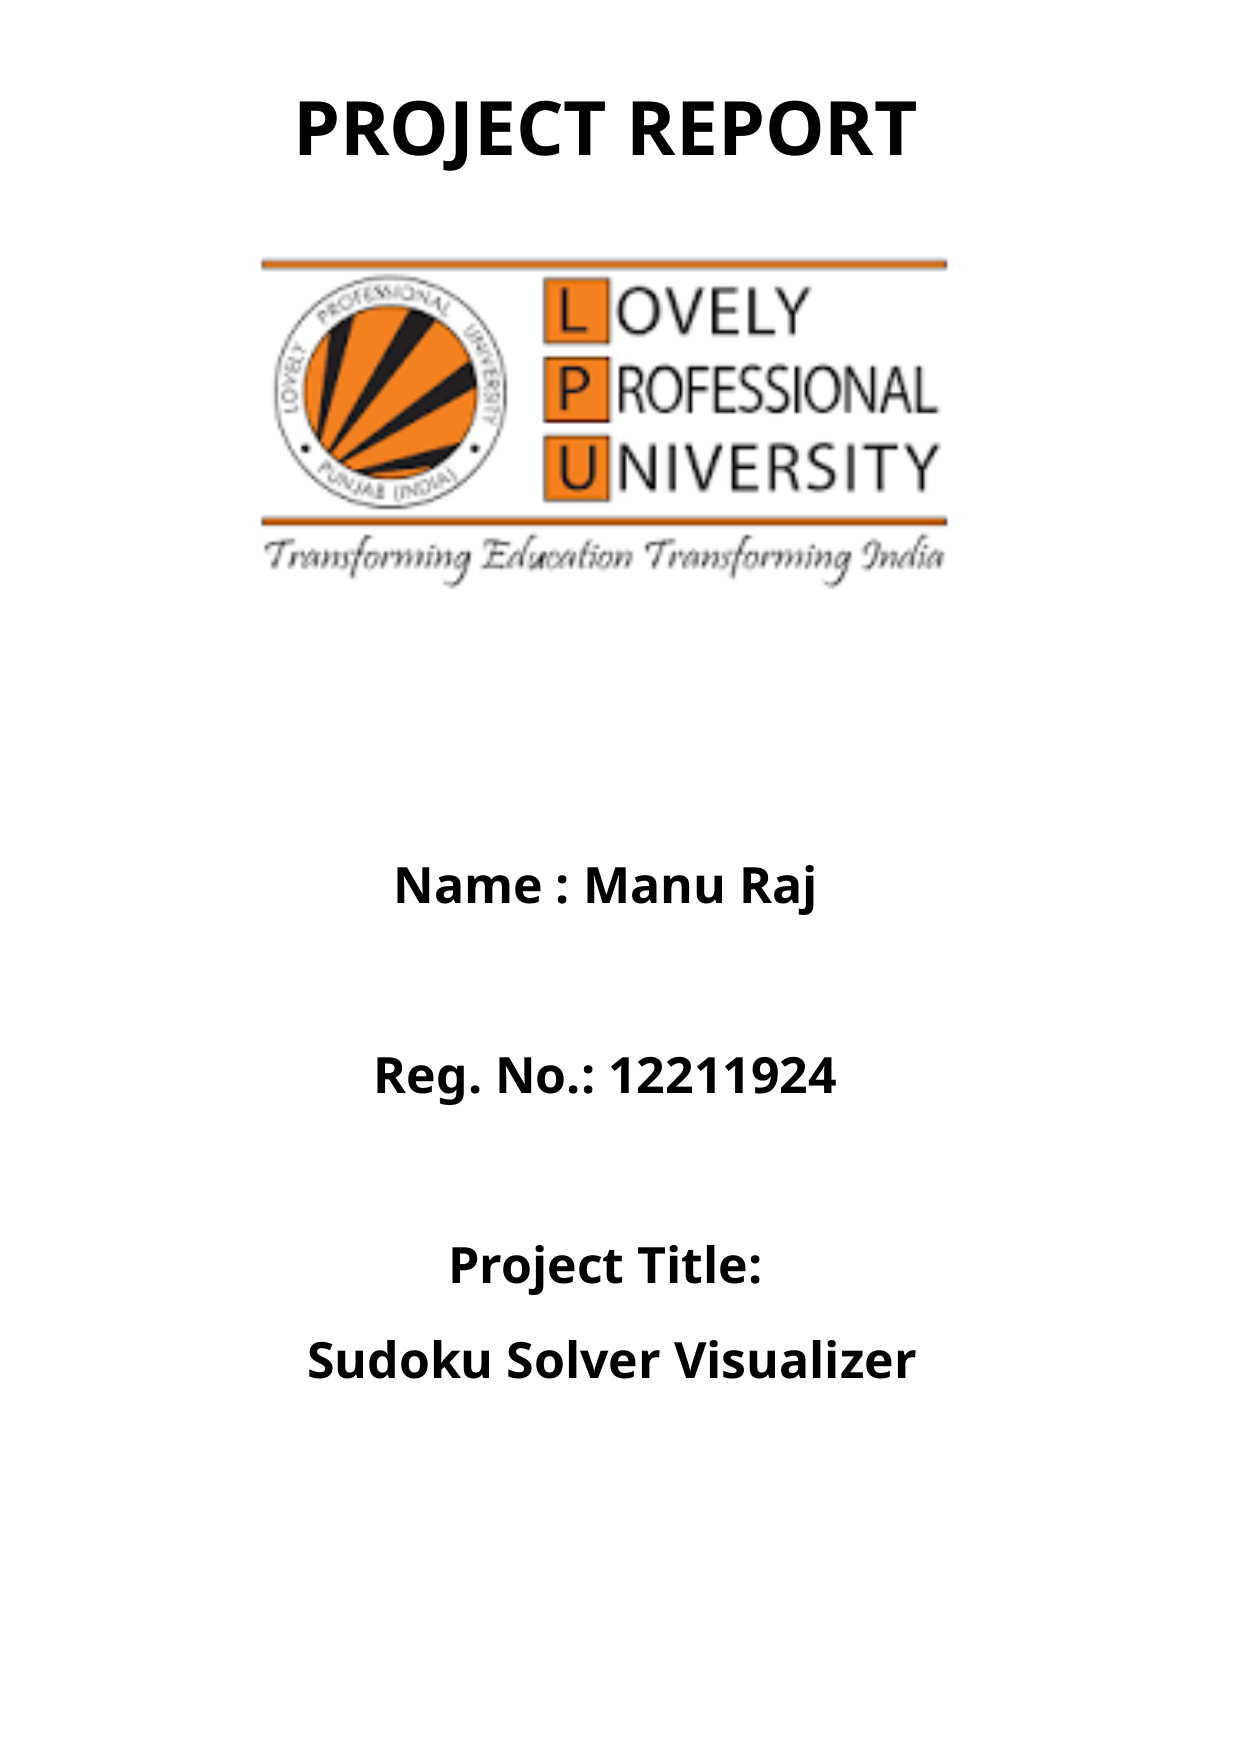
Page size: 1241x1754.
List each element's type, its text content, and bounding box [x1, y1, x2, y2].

picture [256, 209, 955, 639]
text Reg. No.: 12211924 [89, 1040, 1122, 1108]
text Sudoku Solver Visualizer [89, 1325, 1122, 1393]
text Name : Manu Raj [89, 850, 1122, 918]
text Project Title: [89, 1230, 1122, 1298]
text PROJECT REPORT [89, 75, 1122, 177]
